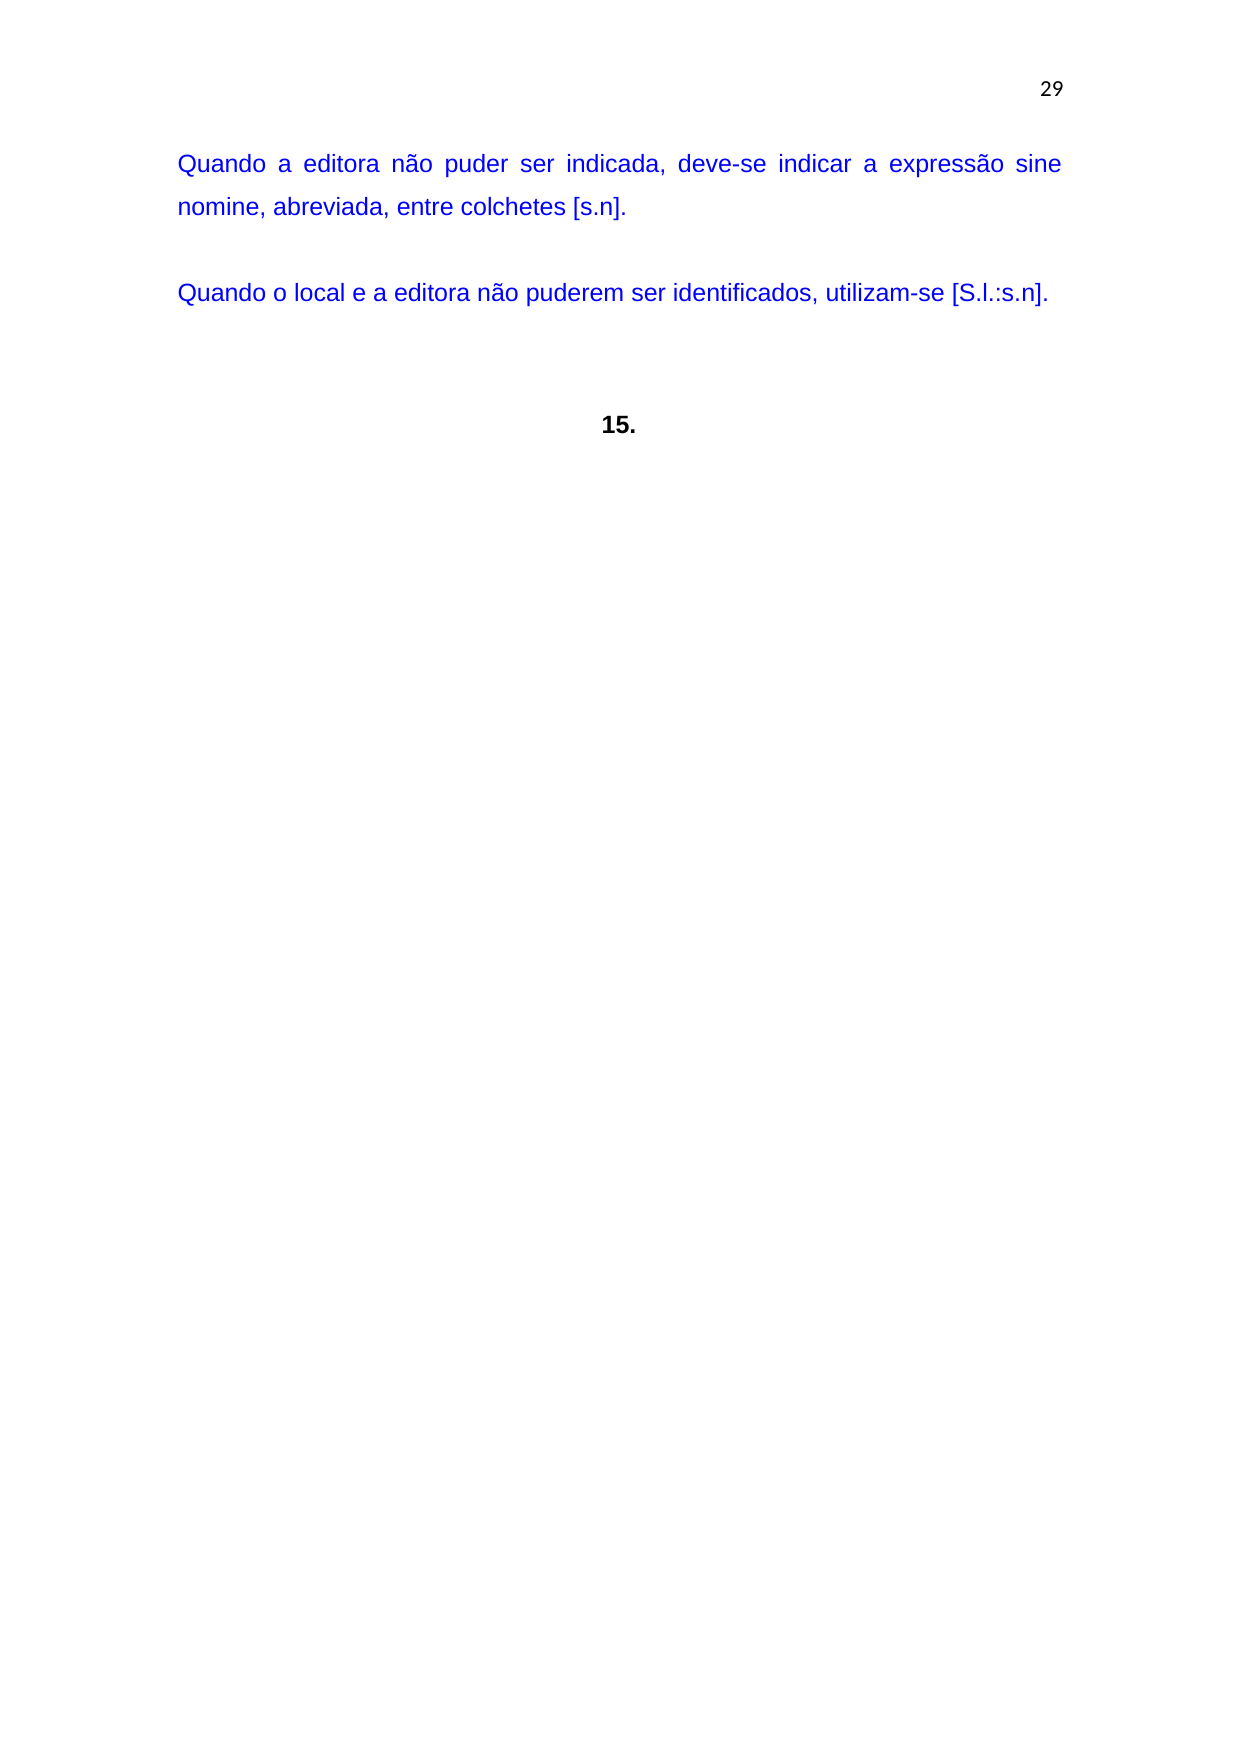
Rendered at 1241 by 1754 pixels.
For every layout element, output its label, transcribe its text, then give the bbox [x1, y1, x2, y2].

text Quando o local e a editora não puderem ser identificados, utilizam-se [S.l.:s.n]. [177, 235, 1063, 307]
text Quando a editora não puder ser indicada, deve-se indicar a expressão sine nomine, abreviada, entre colchetes [s.n]. [177, 148, 1063, 220]
